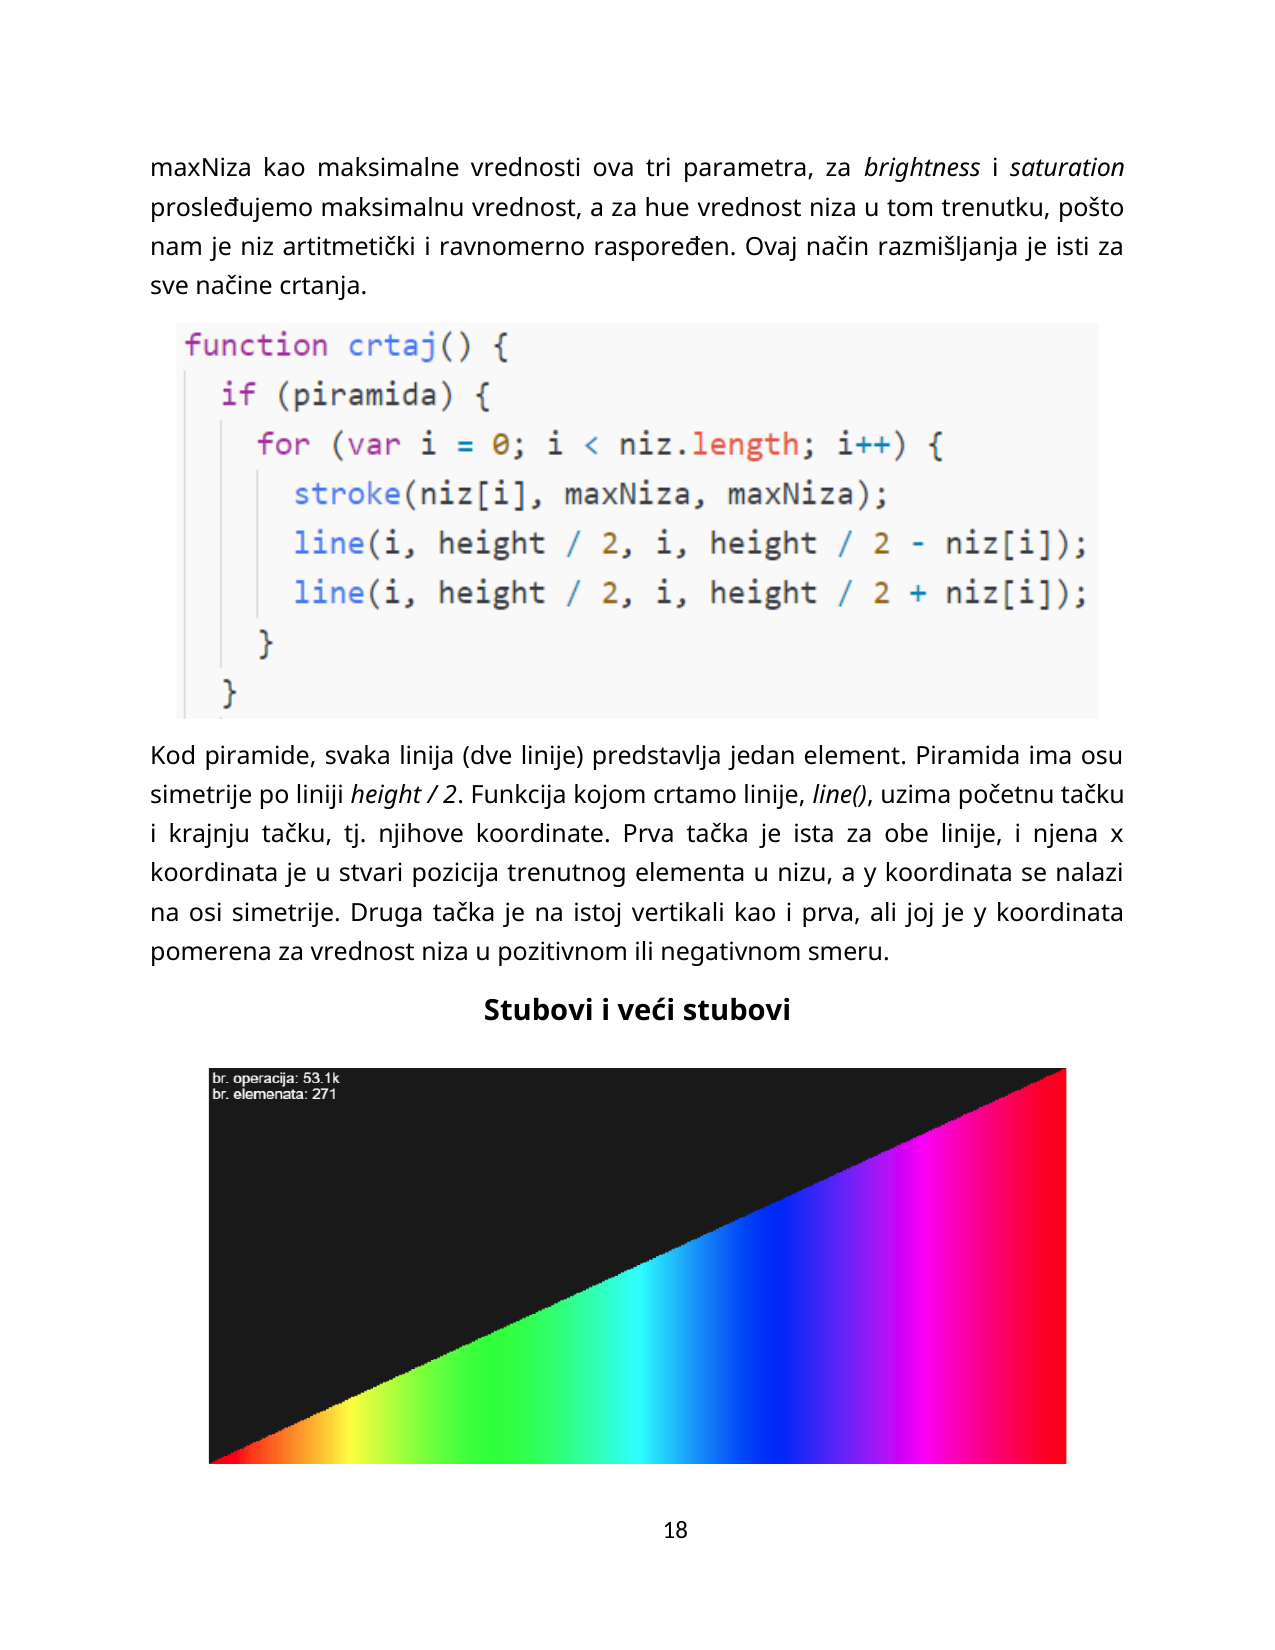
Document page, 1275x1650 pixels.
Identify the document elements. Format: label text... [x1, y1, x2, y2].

text Stubovi i veći stubovi [150, 989, 1125, 1029]
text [150, 150, 1125, 302]
picture [208, 1068, 1067, 1464]
text Kod piramide, svaka linija (dve linije) predstavlja jedan element. Piramida ima osu simetrije po liniji height / 2. Funkcija kojom crtamo linije, line(), uzima početnu tačku i krajnju tačku, tj. njihove koordinate. Prva tačka je ista za obe linije, i njena x koordinata je u stvari pozicija trenutnog elementa u nizu, a y koordinata se nalazi na osi simetrije. Druga tačka je na istoj vertikali kao i prva, ali joj je y koordinata pomerena za vrednost niza u pozitivnom ili negativnom smeru. [150, 738, 1125, 967]
picture [176, 323, 1099, 719]
